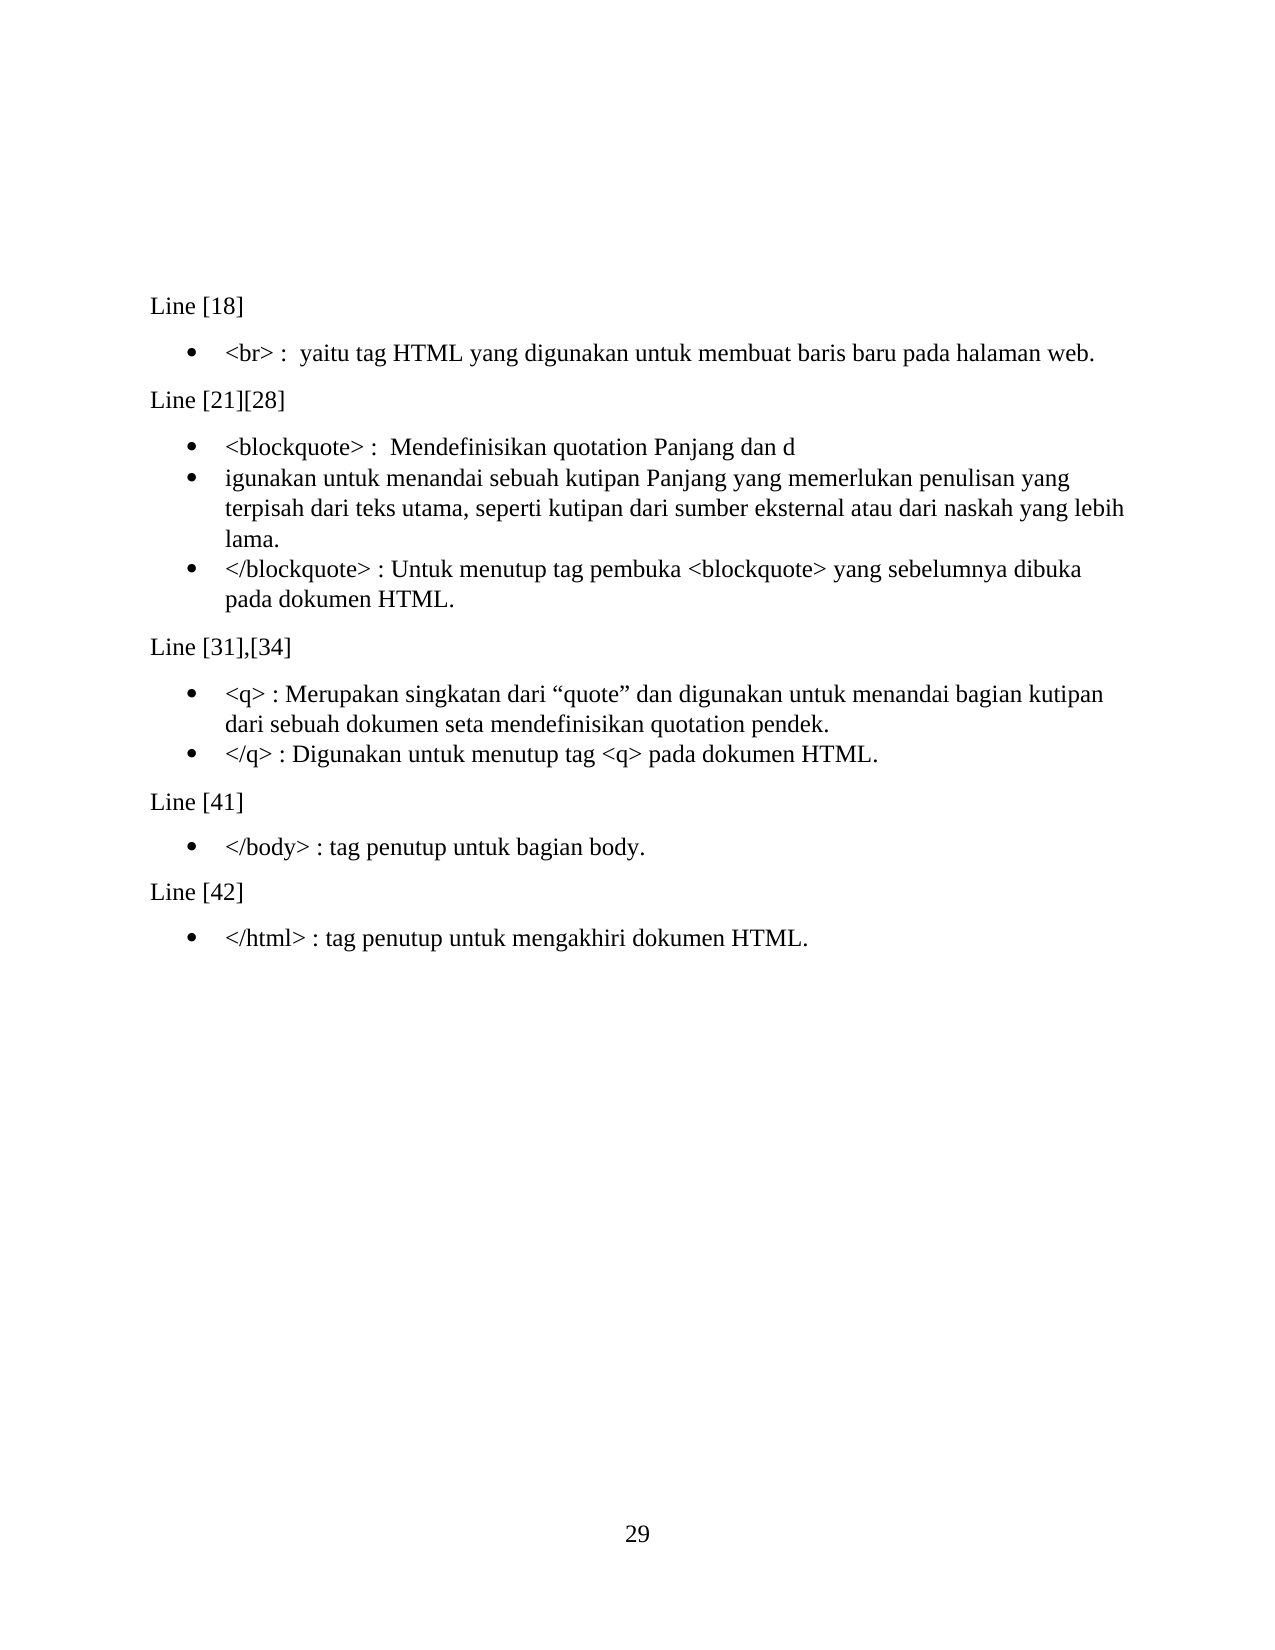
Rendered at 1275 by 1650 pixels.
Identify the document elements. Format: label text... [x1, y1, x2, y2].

list </html> : tag penutup untuk mengakhiri dokumen HTML. [187, 923, 1125, 952]
list <q> : Merupakan singkatan dari “quote” dan digunakan untuk menandai bagian kutipan dari sebuah dokumen seta mendefinisikan quotation pendek. [187, 679, 1125, 738]
list <blockquote> : Mendefinisikan quotation Panjang dan d [187, 432, 1125, 461]
text Line [21][28] [150, 385, 1125, 414]
text Line [42] [150, 877, 1125, 906]
list </q> : Digunakan untuk menutup tag <q> pada dokumen HTML. [187, 739, 1125, 768]
list </body> : tag penutup untuk bagian body. [187, 832, 1125, 861]
text Line [31],[34] [150, 632, 1125, 660]
text Line [18] [150, 291, 1125, 320]
list </blockquote> : Untuk menutup tag pembuka <blockquote> yang sebelumnya dibuka pada dokumen HTML. [187, 554, 1125, 613]
list igunakan untuk menandai sebuah kutipan Panjang yang memerlukan penulisan yang terpisah dari teks utama, seperti kutipan dari sumber eksternal atau dari naskah yang lebih lama. [187, 463, 1125, 552]
list <br> : yaitu tag HTML yang digunakan untuk membuat baris baru pada halaman web. [187, 338, 1125, 367]
text Line [41] [150, 787, 1125, 815]
